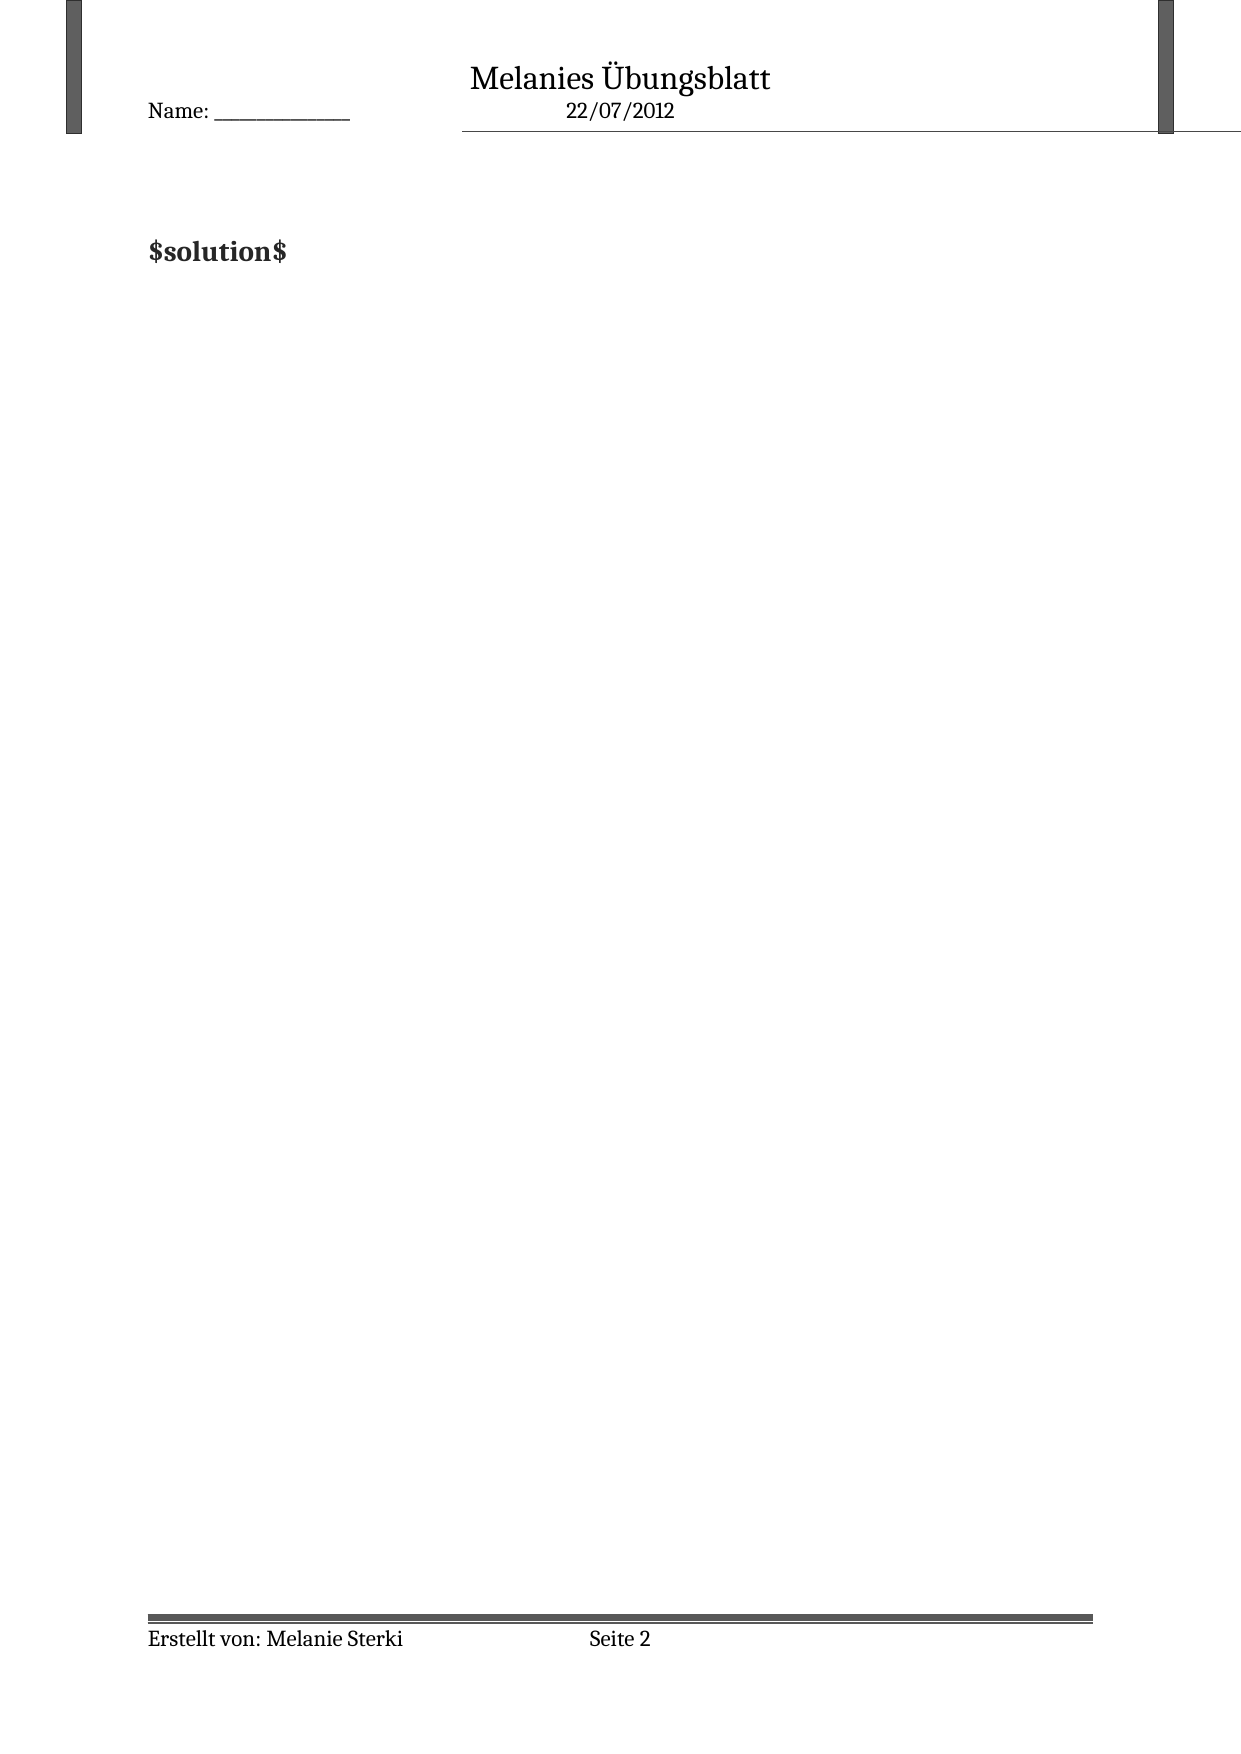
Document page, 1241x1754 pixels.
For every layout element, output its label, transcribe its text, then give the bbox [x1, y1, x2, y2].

subtitle $solution$ [148, 235, 1093, 269]
